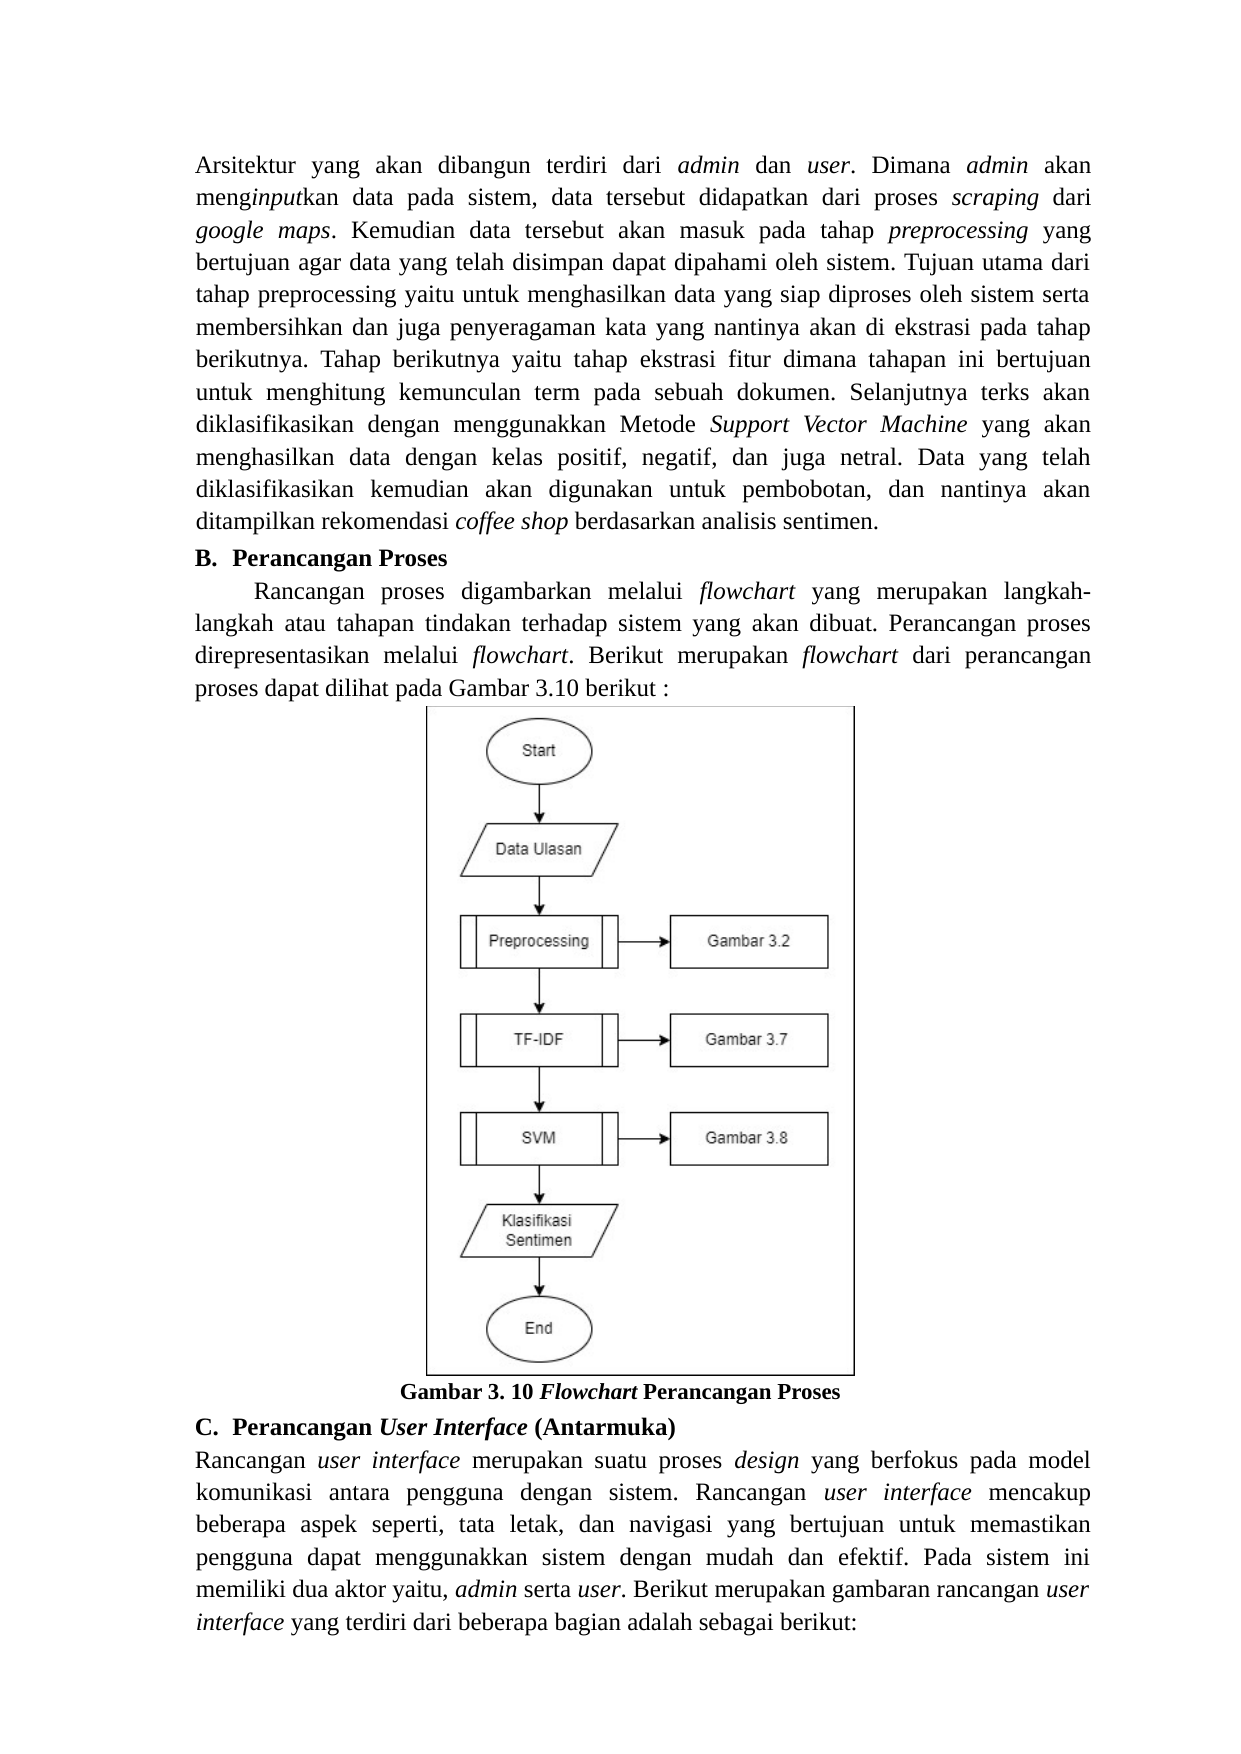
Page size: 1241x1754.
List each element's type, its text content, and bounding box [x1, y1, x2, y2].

list Perancangan User Interface (Antarmuka) [194, 1412, 1136, 1440]
text Rancangan user interface merupakan suatu proses design yang berfokus pada model komunikasi antara pengguna dengan sistem. Rancangan user interface mencakup beberapa aspek seperti, tata letak, dan navigasi yang bertujuan untuk memastikan pengguna dapat menggunakkan sistem dengan mudah dan efektif. Pada sistem ini memiliki dua aktor yaitu, admin serta user. Berikut merupakan gambaran rancangan user interface yang terdiri dari beberapa bagian adalah sebagai berikut: [194, 1445, 1091, 1636]
text Gambar 3. 10 Flowchart Perancangan Proses [399, 1378, 1136, 1404]
text Rancangan proses digambarkan melalui flowchart yang merupakan langkah-langkah atau tahapan tindakan terhadap sistem yang akan dibuat. Perancangan proses direpresentasikan melalui flowchart. Berikut merupakan flowchart dari perancangan proses dapat dilihat pada Gambar 3.10 berikut : [194, 576, 1091, 702]
list Perancangan Proses [194, 543, 1136, 571]
picture [426, 706, 855, 1376]
text Arsitektur yang akan dibangun terdiri dari admin dan user. Dimana admin akan menginputkan data pada sistem, data tersebut didapatkan dari proses scraping dari google maps. Kemudian data tersebut akan masuk pada tahap preprocessing yang bertujuan agar data yang telah disimpan dapat dipahami oleh sistem. Tujuan utama dari tahap preprocessing yaitu untuk menghasilkan data yang siap diproses oleh sistem serta membersihkan dan juga penyeragaman kata yang nantinya akan di ekstrasi pada tahap berikutnya. Tahap berikutnya yaitu tahap ekstrasi fitur dimana tahapan ini bertujuan untuk menghitung kemunculan term pada sebuah dokumen. Selanjutnya terks akan diklasifikasikan dengan menggunakkan Metode Support Vector Machine yang akan menghasilkan data dengan kelas positif, negatif, dan juga netral. Data yang telah diklasifikasikan kemudian akan digunakan untuk pembobotan, dan nantinya akan ditampilkan rekomendasi coffee shop berdasarkan analisis sentimen. [194, 150, 1091, 535]
